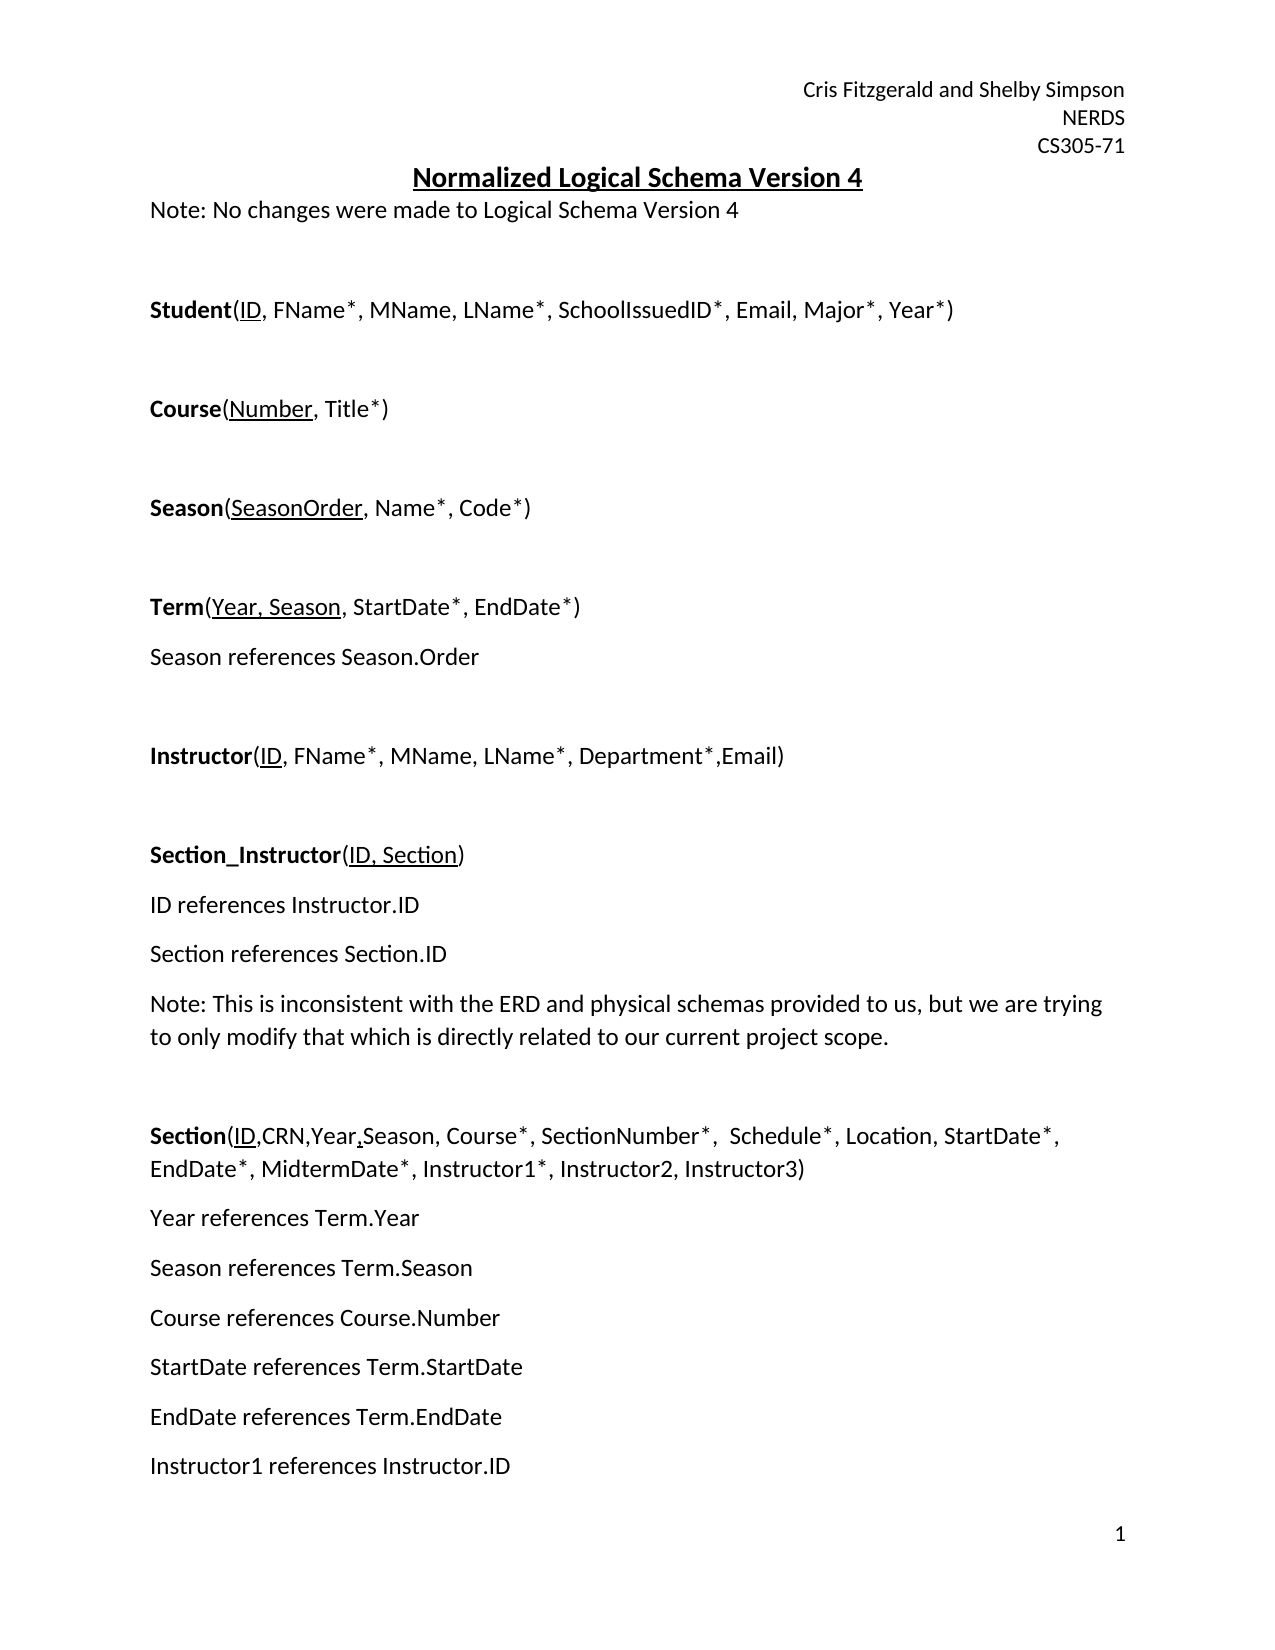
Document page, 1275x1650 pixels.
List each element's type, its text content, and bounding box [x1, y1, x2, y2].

text EndDate references Term.EndDate [150, 1401, 1125, 1431]
text ID references Instructor.ID [150, 889, 1125, 919]
text Year references Term.Year [150, 1203, 1125, 1233]
text Season references Season.Order [150, 641, 1125, 671]
text Note: This is inconsistent with the ERD and physical schemas provided to us, but we are trying to only modify that which is directly related to our current project scope. [150, 988, 1125, 1051]
text Season(SeasonOrder, Name*, Code*) [150, 492, 1125, 523]
text Section(ID,CRN,Year,Season, Course*, SectionNumber*, Schedule*, Location, StartDate*, EndDate*, MidtermDate*, Instructor1*, Instructor2, Instructor3) [150, 1120, 1125, 1183]
text Term(Year, Season, StartDate*, EndDate*) [150, 591, 1125, 622]
text Note: No changes were made to Logical Schema Version 4 [150, 195, 1125, 225]
text Student(ID, FName*, MName, LName*, SchoolIssuedID*, Email, Major*, Year*) [150, 294, 1125, 324]
text Section references Section.ID [150, 938, 1125, 969]
text Course references Course.Number [150, 1302, 1125, 1332]
text Instructor1 references Instructor.ID [150, 1451, 1125, 1481]
text Season references Term.Season [150, 1252, 1125, 1283]
text Instructor(ID, FName*, MName, LName*, Department*,Email) [150, 740, 1125, 771]
text StartDate references Term.StartDate [150, 1351, 1125, 1382]
text Course(Number, Title*) [150, 393, 1125, 423]
text Section_Instructor(ID, Section) [150, 839, 1125, 870]
